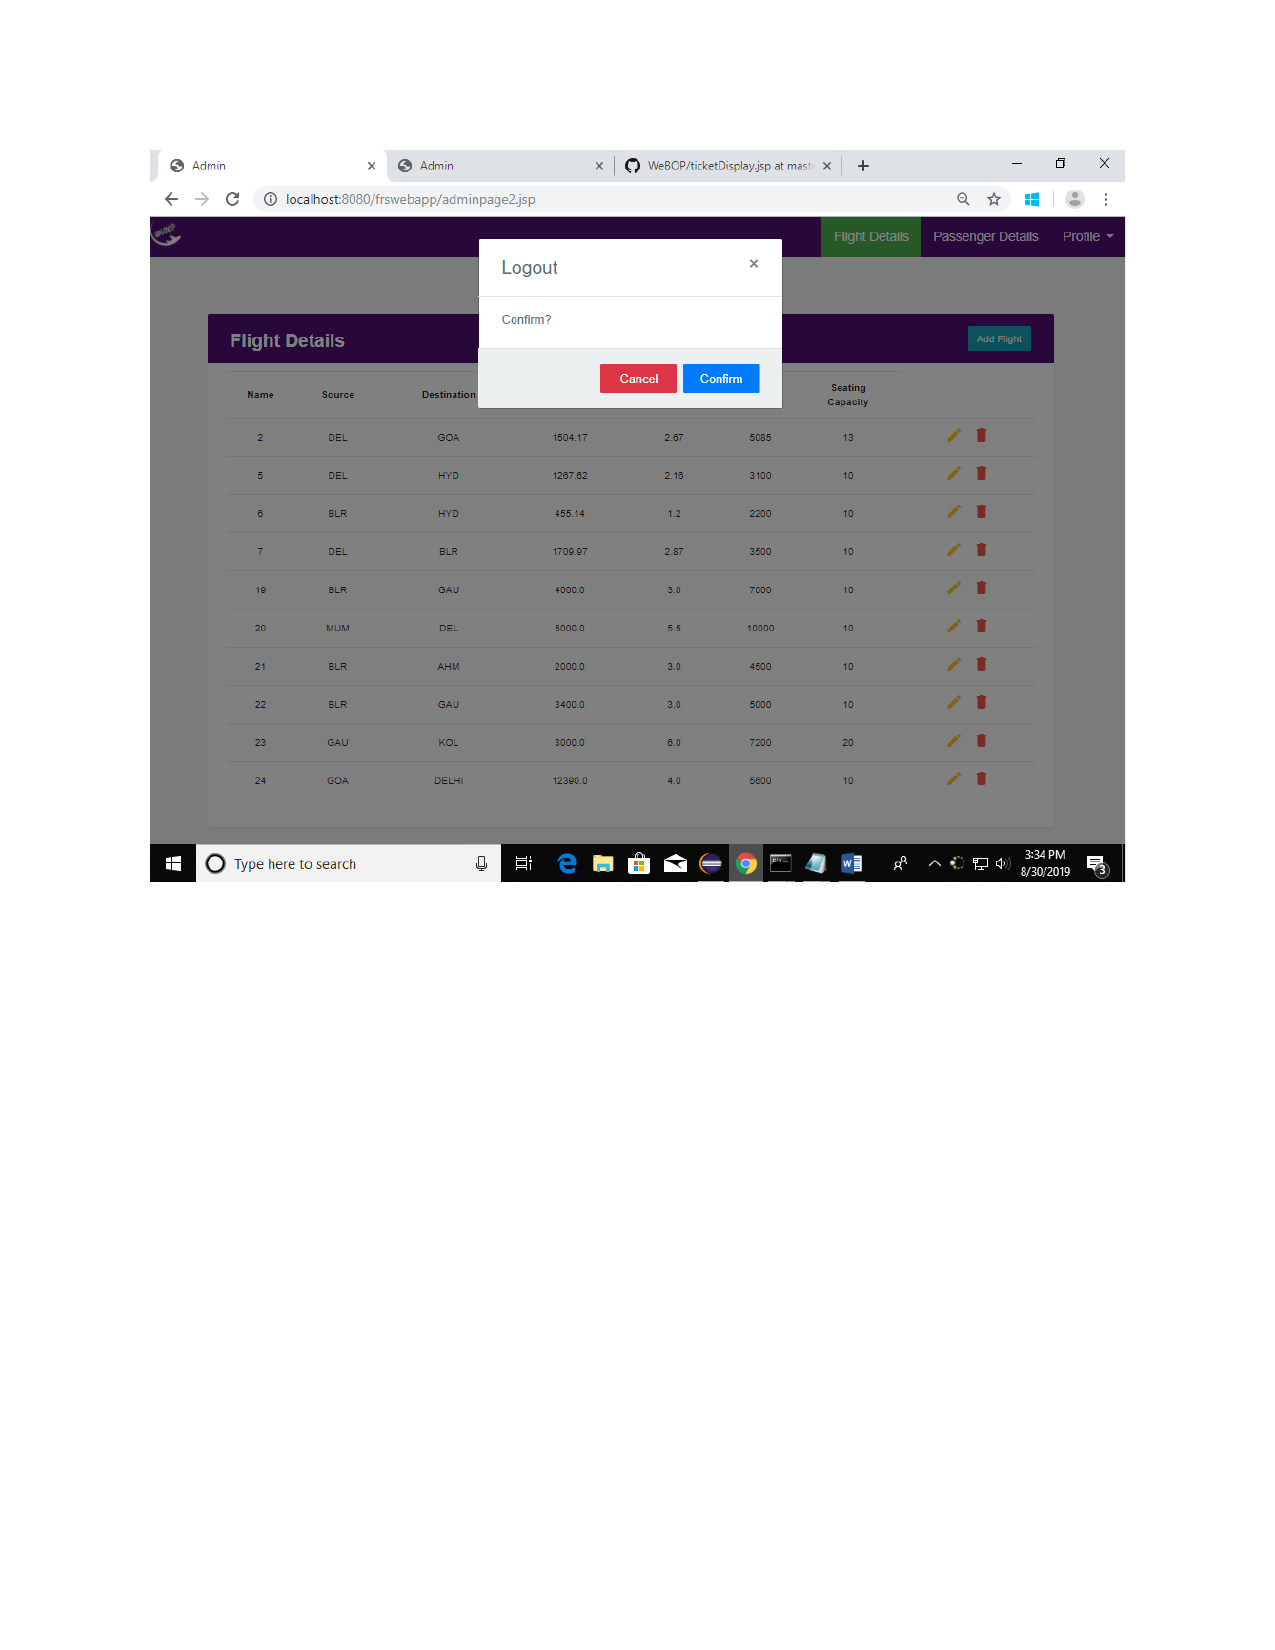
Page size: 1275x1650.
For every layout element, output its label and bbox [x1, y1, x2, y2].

picture [150, 150, 1125, 882]
